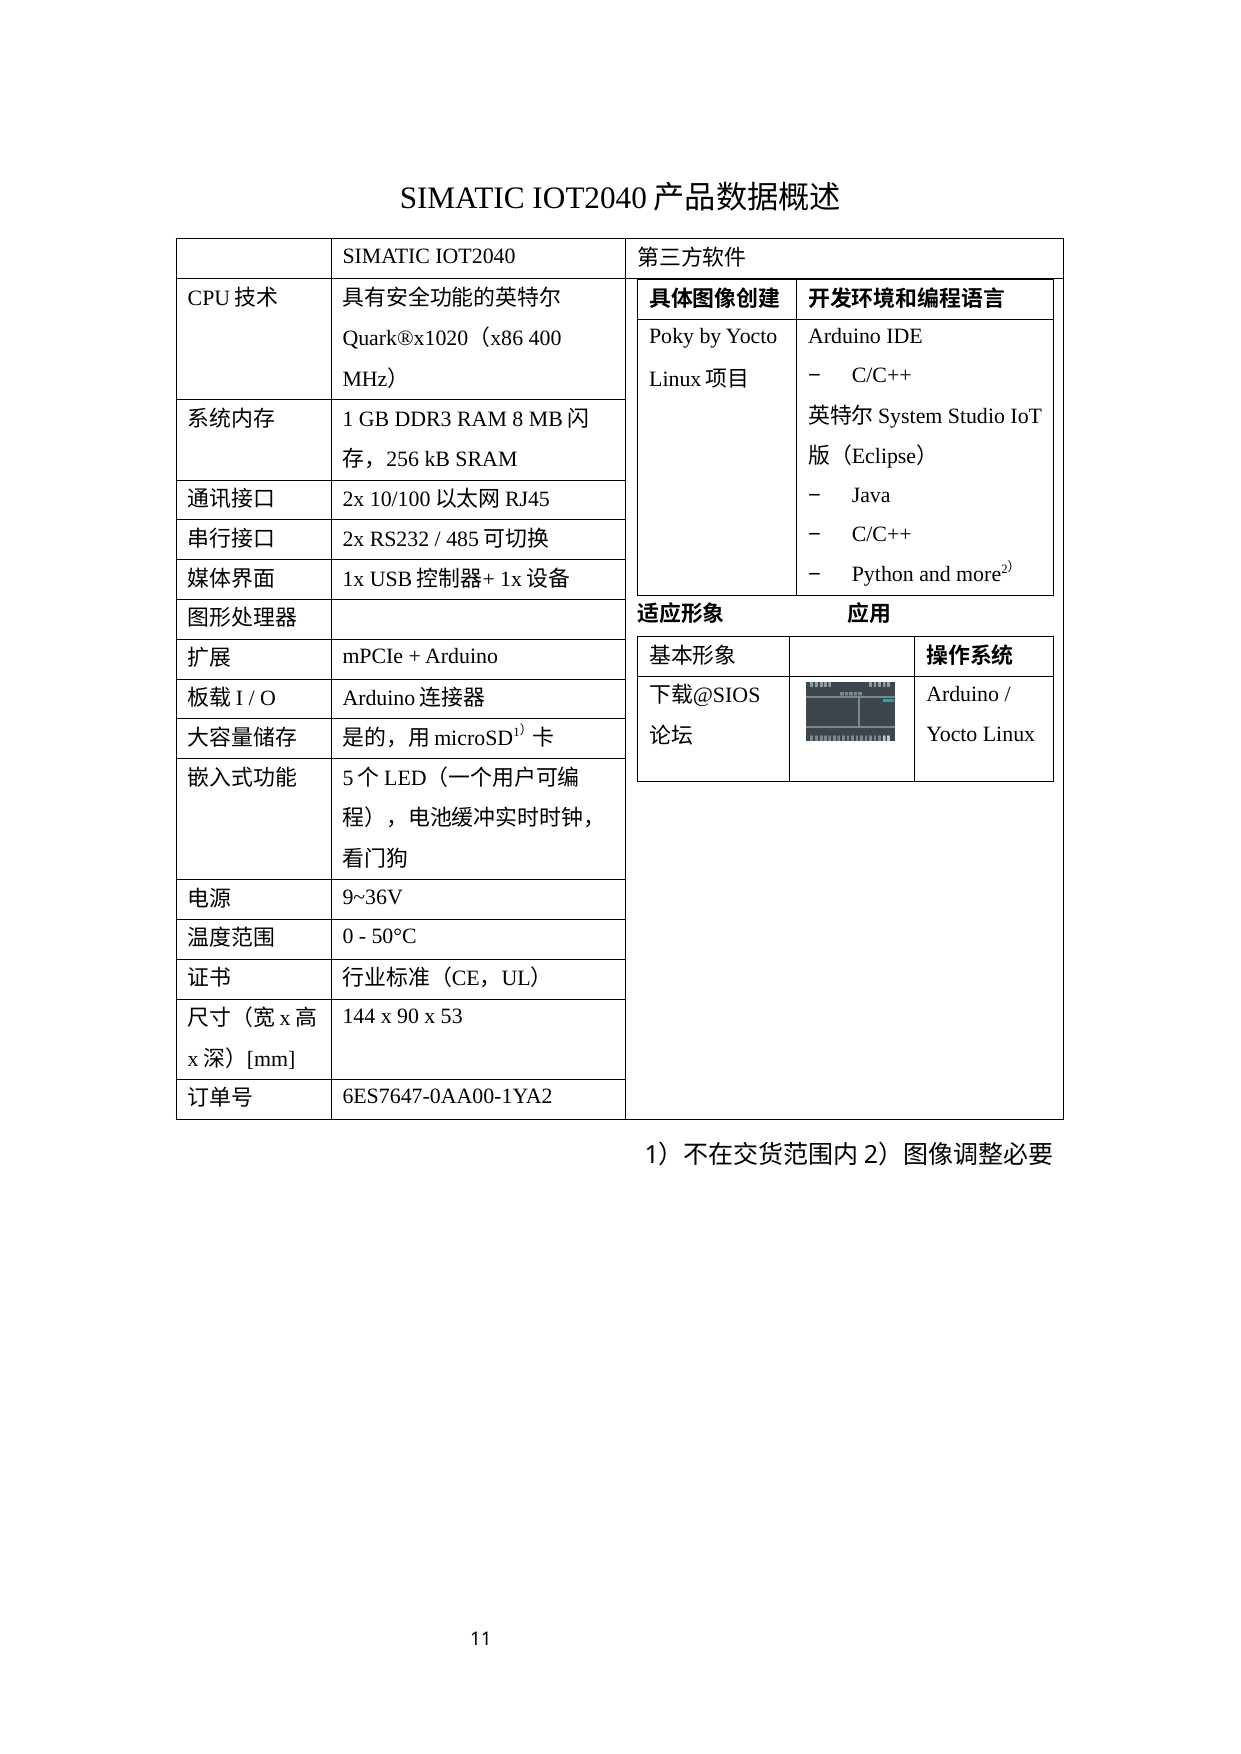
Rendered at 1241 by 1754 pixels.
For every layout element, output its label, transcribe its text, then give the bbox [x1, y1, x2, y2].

table_cell 通讯接口 [177, 481, 331, 519]
table_cell 是的，用microSD1）卡 [332, 719, 625, 758]
table_cell 证书 [177, 960, 331, 998]
table_cell 电源 [177, 880, 331, 919]
table_cell 扩展 [177, 640, 331, 678]
table_cell 尺寸（宽x高x深）[mm] [177, 1000, 331, 1079]
table_cell 图形处理器 [177, 600, 331, 639]
picture [800, 677, 904, 746]
table_cell [332, 600, 625, 639]
table_cell 9~36V [332, 880, 625, 919]
subtitle SIMATIC IOT2040产品数据概述 [187, 162, 1053, 227]
table_cell 2x 10/100以太网RJ45 [332, 481, 625, 519]
table_cell 温度范围 [177, 920, 331, 959]
table_cell 系统内存 [177, 400, 331, 479]
table_cell 1 GB DDR3 RAM 8 MB闪存，256 kB SRAM [332, 400, 625, 479]
table_cell 订单号 [177, 1080, 331, 1119]
table_cell 具有安全功能的英特尔Quark®x1020（x86 400 MHz） [332, 279, 625, 399]
table_header [177, 239, 331, 278]
table_header SIMATIC IOT2040 [332, 239, 625, 278]
table_cell mPCIe + Arduino [332, 640, 625, 678]
text 1）不在交货范围内2）图像调整必要 [187, 1120, 1053, 1185]
table_cell 媒体界面 [177, 560, 331, 599]
table_header 第三方软件 [626, 239, 1063, 278]
table_cell 板载I / O [177, 680, 331, 718]
table_cell 0 - 50°C [332, 920, 625, 959]
table_cell 适应形象 应用 [626, 279, 1063, 1119]
table_cell 2x RS232 / 485可切换 [332, 520, 625, 559]
table_cell 6ES7647-0AA00-1YA2 [332, 1080, 625, 1119]
table_cell 5个LED（一个用户可编程），电池缓冲实时时钟，看门狗 [332, 759, 625, 879]
table_cell CPU技术 [177, 279, 331, 399]
table_cell Arduino连接器 [332, 680, 625, 718]
table_cell 行业标准（CE，UL） [332, 960, 625, 998]
table_cell 嵌入式功能 [177, 759, 331, 879]
table_cell 1x USB控制器+ 1x设备 [332, 560, 625, 599]
table_cell 大容量储存 [177, 719, 331, 758]
table_cell 144 x 90 x 53 [332, 1000, 625, 1079]
table_cell 串行接口 [177, 520, 331, 559]
